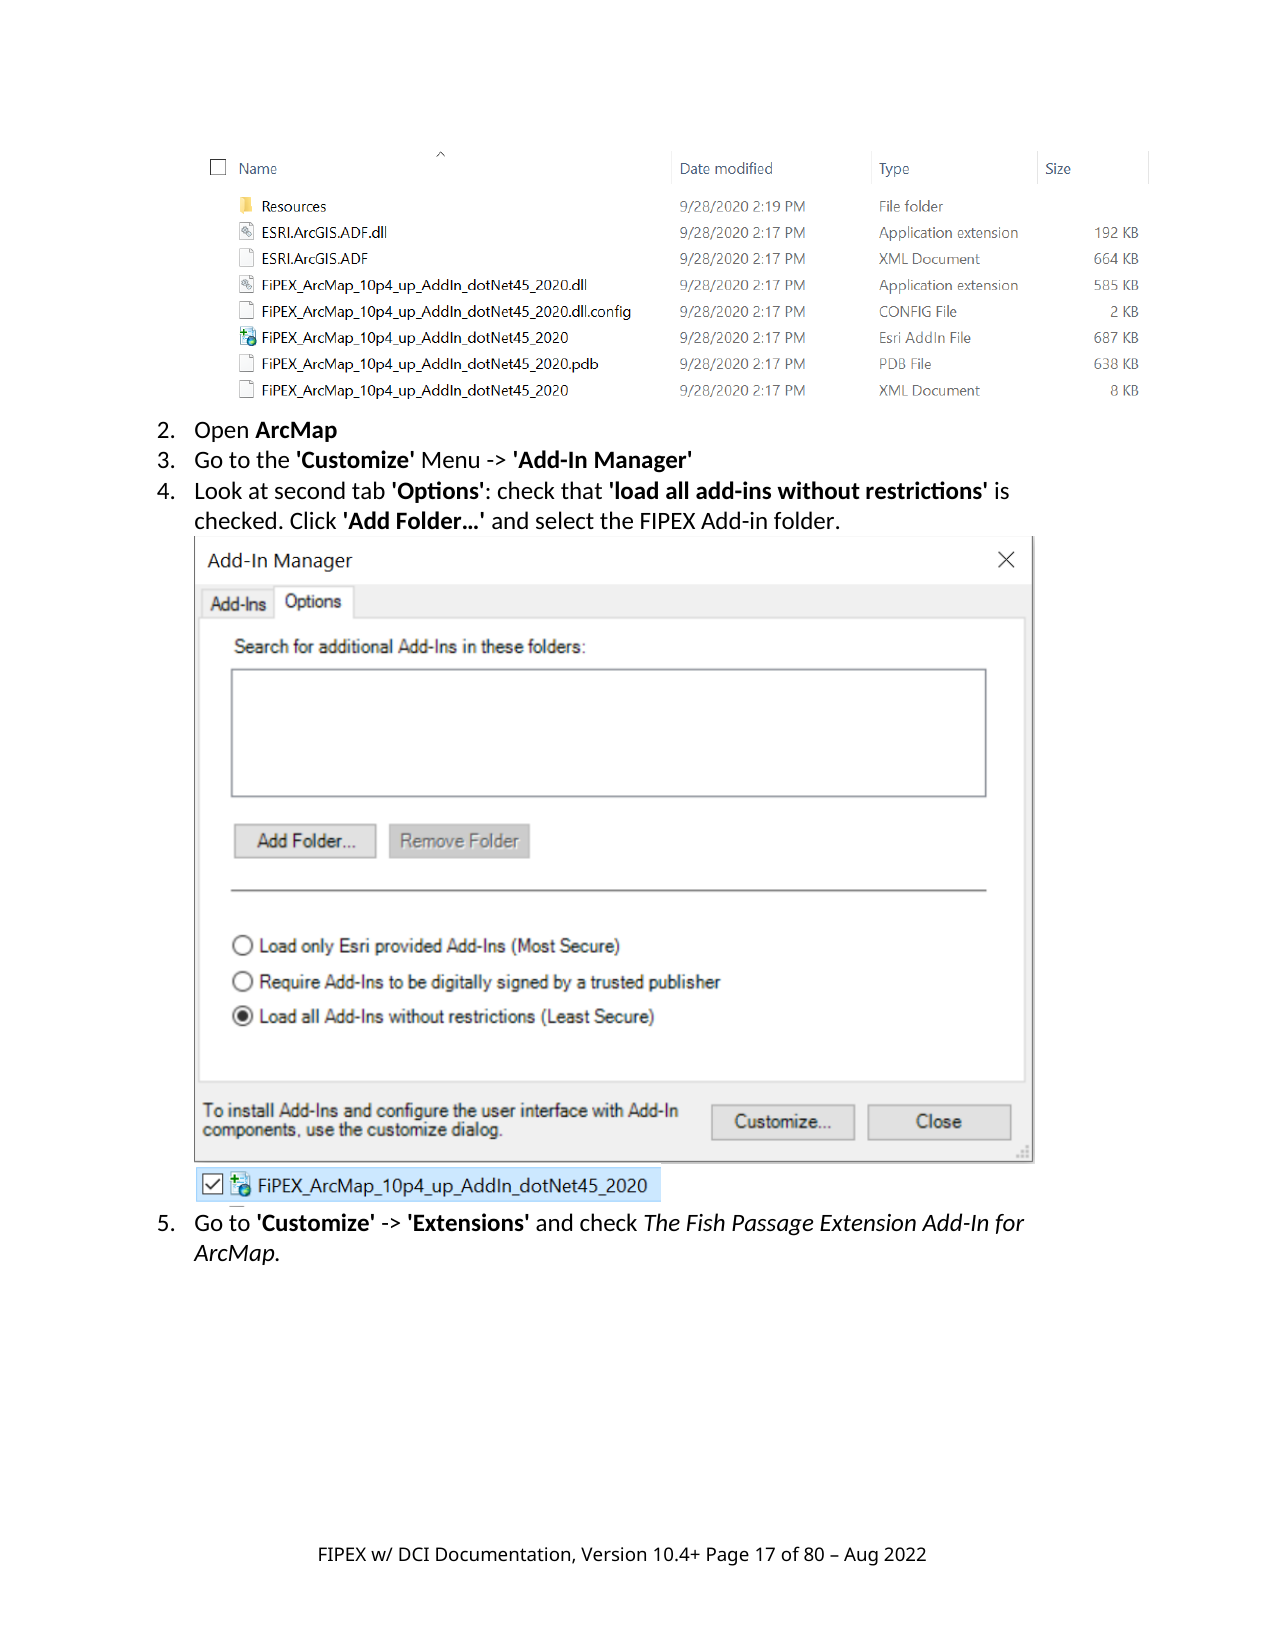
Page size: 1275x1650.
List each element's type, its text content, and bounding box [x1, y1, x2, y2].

list Open ArcMap [157, 414, 1058, 444]
list Go to the 'Customize' Menu -> 'Add-In Manager' [157, 444, 1058, 475]
picture [194, 536, 1035, 1207]
picture [194, 147, 1172, 414]
list Go to 'Customize' -> 'Extensions' and check The Fish Passage Extension Add-In for ArcMap. [157, 1207, 1058, 1268]
list Look at second tab 'Options': check that 'load all add-ins without restrictions' is checked. Click 'Add Folder…' and select the FIPEX Add-in folder. [157, 475, 1058, 536]
